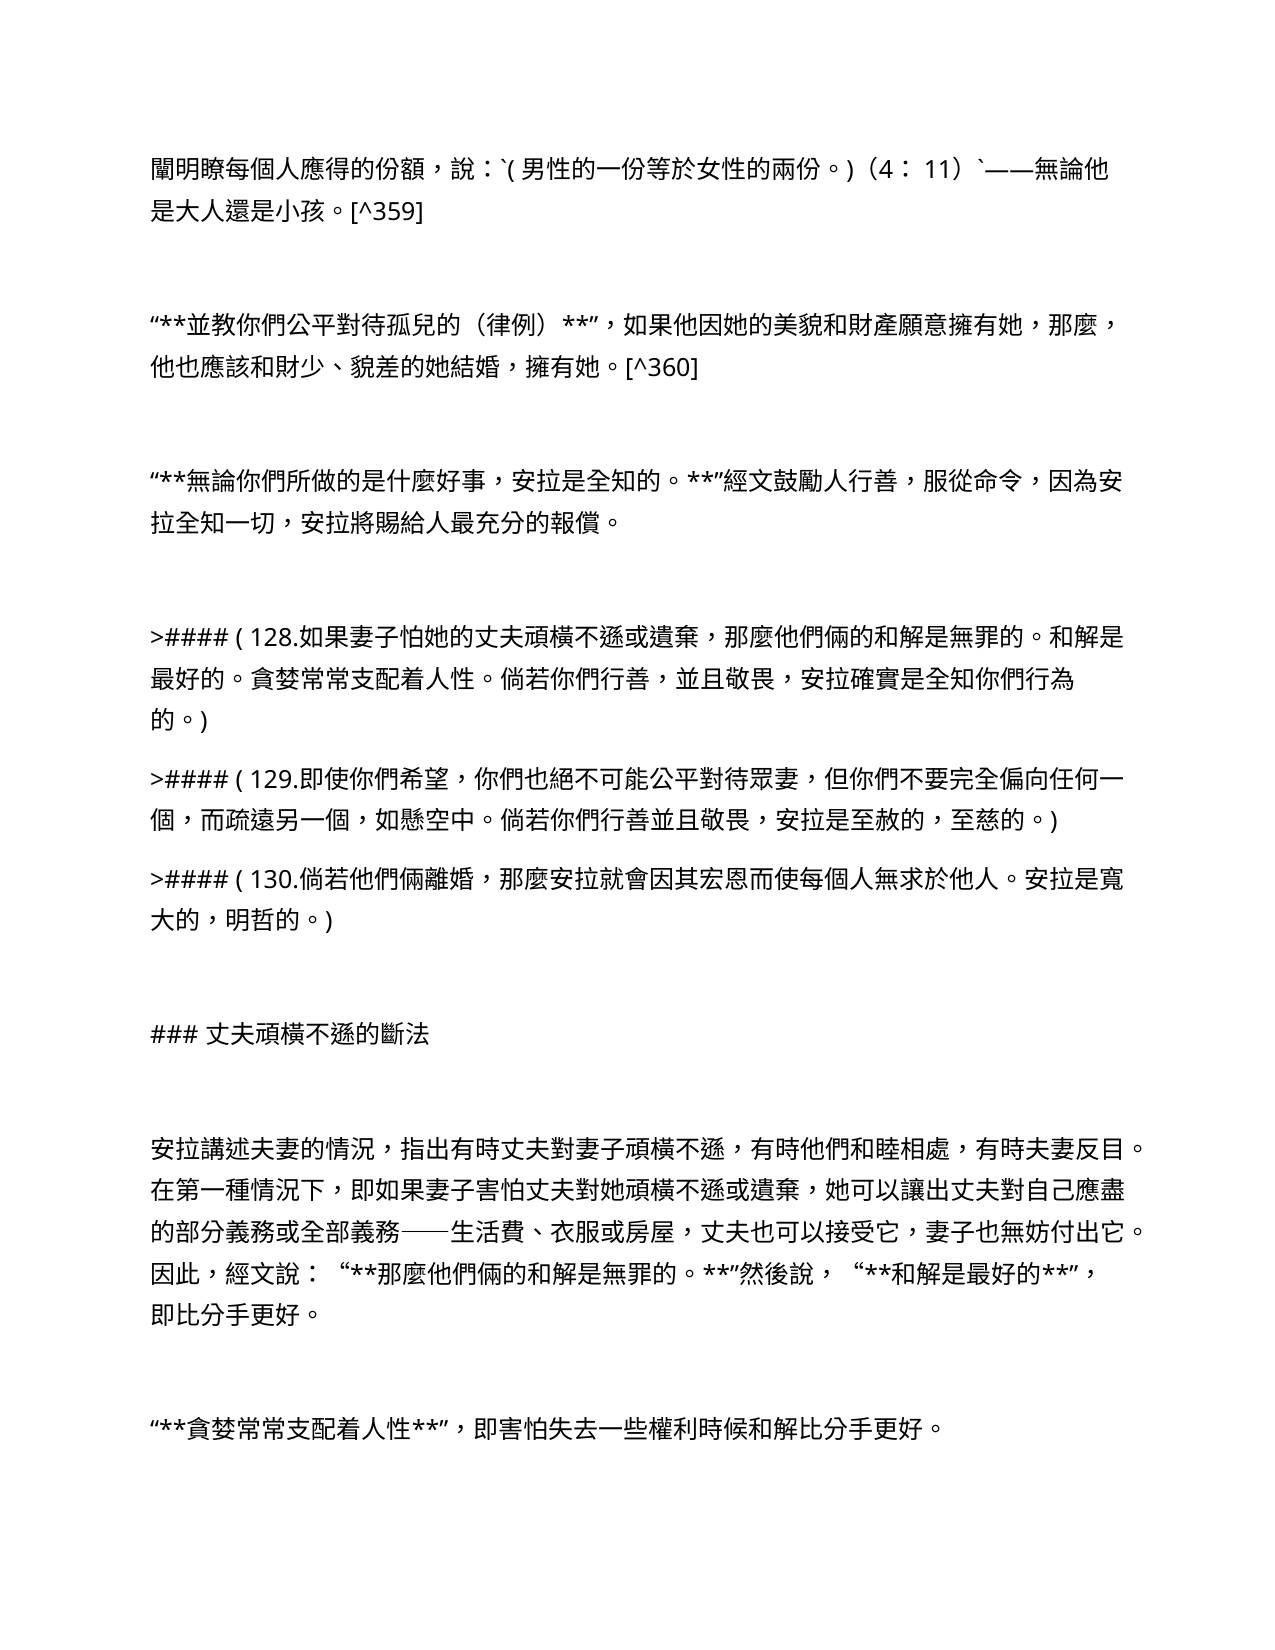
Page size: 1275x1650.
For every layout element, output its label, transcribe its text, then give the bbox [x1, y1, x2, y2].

text >#### ( 129.即使你們希望，你們也絕不可能公平對待眾妻，但你們不要完全偏向任何一個，而疏遠另一個，如懸空中。倘若你們行善並且敬畏，安拉是至赦的，至慈的。) [150, 759, 1125, 837]
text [150, 150, 1125, 228]
text >#### ( 130.倘若他們倆離婚，那麼安拉就會因其宏恩而使每個人無求於他人。安拉是寬大的，明哲的。) [150, 859, 1125, 937]
text “**並教你們公平對待孤兒的（律例）**”，如果他因她的美貌和財產願意擁有她，那麼，他也應該和財少、貌差的她結婚，擁有她。[^360] [150, 306, 1125, 384]
text >#### ( 128.如果妻子怕她的丈夫頑橫不遜或遺棄，那麼他們倆的和解是無罪的。和解是最好的。貪婪常常支配着人性。倘若你們行善，並且敬畏，安拉確實是全知你們行為的。) [150, 617, 1125, 737]
text “**無論你們所做的是什麼好事，安拉是全知的。**”經文鼓勵人行善，服從命令，因為安拉全知一切，安拉將賜給人最充分的報償。 [150, 462, 1125, 539]
text ### 丈夫頑橫不遜的斷法 [150, 1015, 1125, 1051]
text “**貪婪常常支配着人性**”，即害怕失去一些權利時候和解比分手更好。 [150, 1410, 1125, 1446]
text 安拉講述夫妻的情況，指出有時丈夫對妻子頑橫不遜，有時他們和睦相處，有時夫妻反目。在第一種情況下，即如果妻子害怕丈夫對她頑橫不遜或遺棄，她可以讓出丈夫對自己應盡的部分義務或全部義務——生活費、衣服或房屋，丈夫也可以接受它，妻子也無妨付出它。因此，經文說：“**那麼他們倆的和解是無罪的。**”然後說，“**和解是最好的**”，即比分手更好。 [150, 1129, 1125, 1332]
